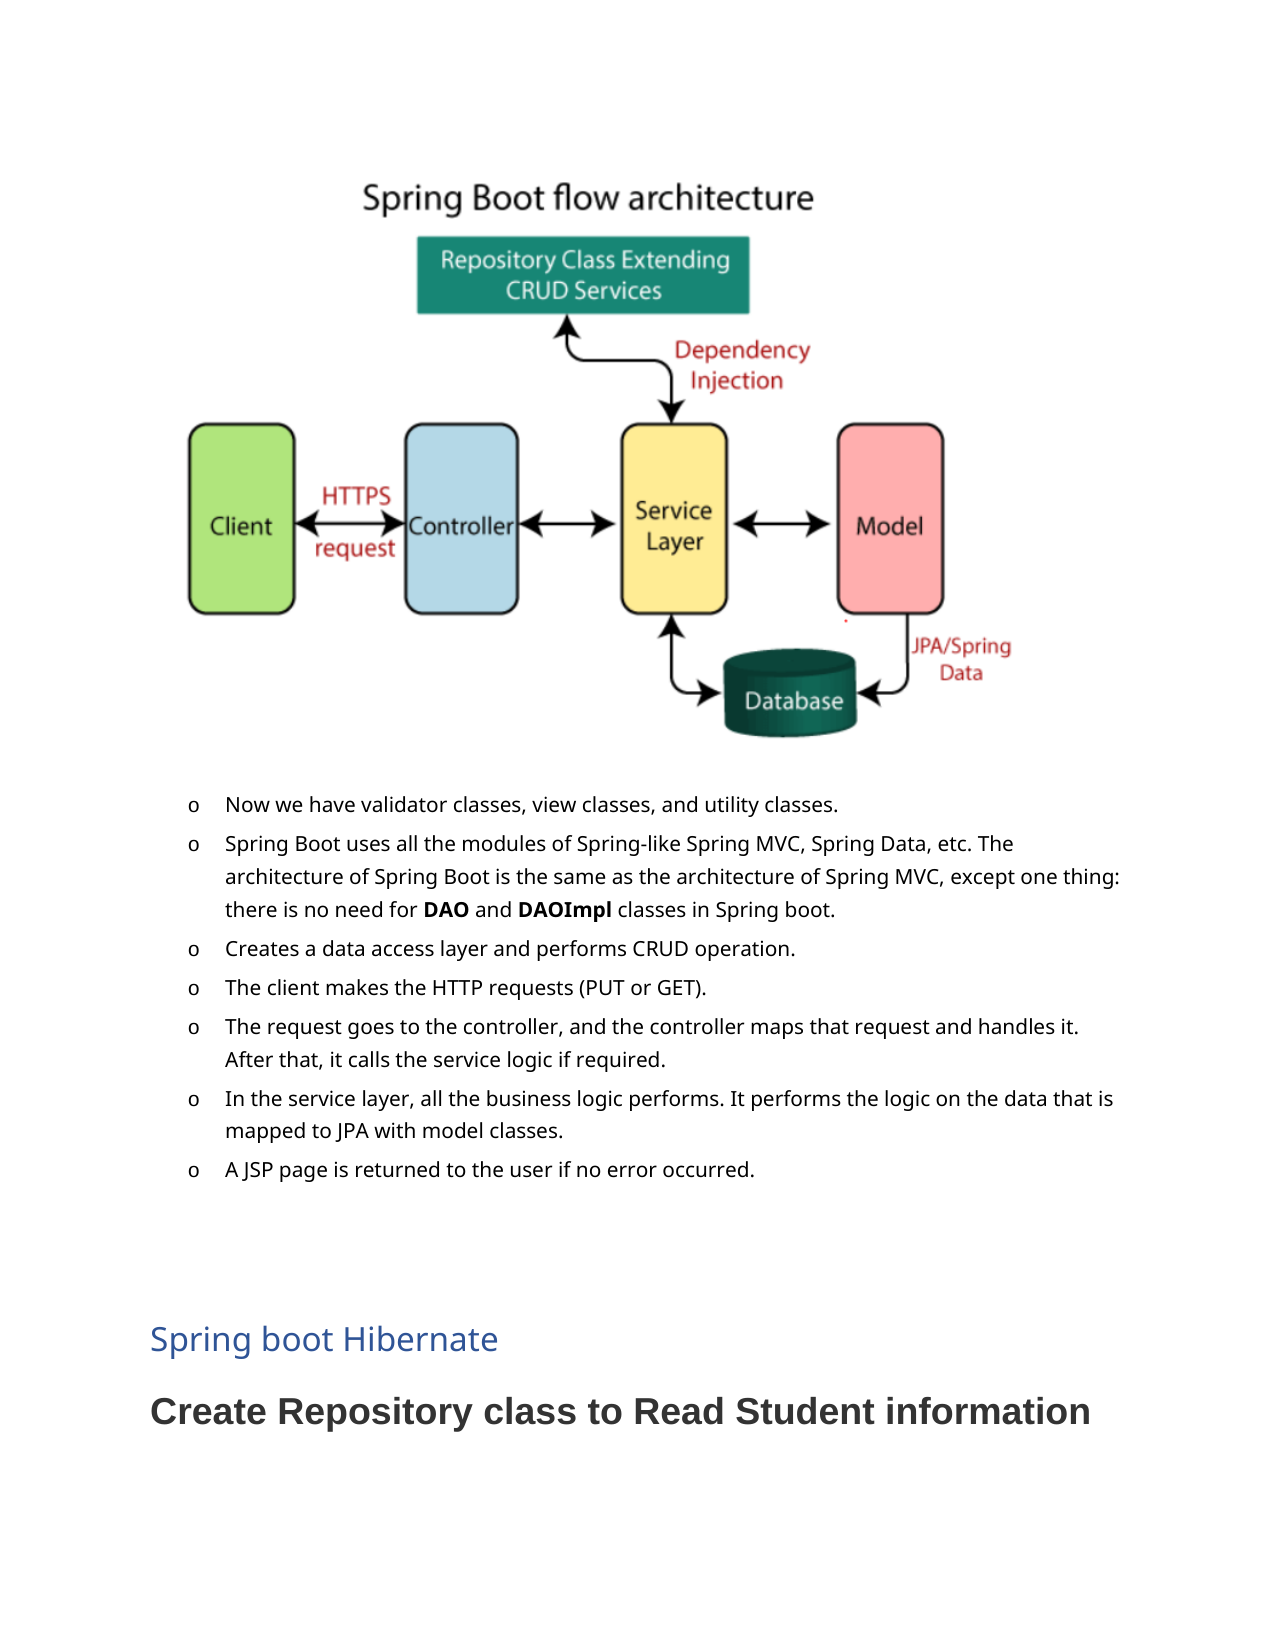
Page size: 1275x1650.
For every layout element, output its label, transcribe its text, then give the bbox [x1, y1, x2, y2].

subtitle Create Repository class to Read Student information [150, 1389, 1125, 1432]
list Creates a data access layer and performs CRUD operation. [187, 929, 1125, 962]
list A JSP page is returned to the user if no error occurred. [187, 1151, 1125, 1184]
list In the service layer, all the business logic performs. It performs the logic on the data that is mapped to JPA with model classes. [187, 1079, 1125, 1145]
subtitle Spring boot Hibernate [150, 1315, 1125, 1361]
list The request goes to the controller, and the controller maps that request and handles it. After that, it calls the service logic if required. [187, 1007, 1125, 1073]
list The client makes the HTTP requests (PUT or GET). [187, 968, 1125, 1001]
list Spring Boot uses all the modules of Spring-like Spring MVC, Spring Data, etc. The architecture of Spring Boot is the same as the architecture of Spring MVC, except one thing: there is no need for DAO and DAOImpl classes in Spring boot. [187, 825, 1125, 923]
list Now we have validator classes, view classes, and utility classes. [187, 786, 1125, 818]
picture [150, 150, 1125, 767]
